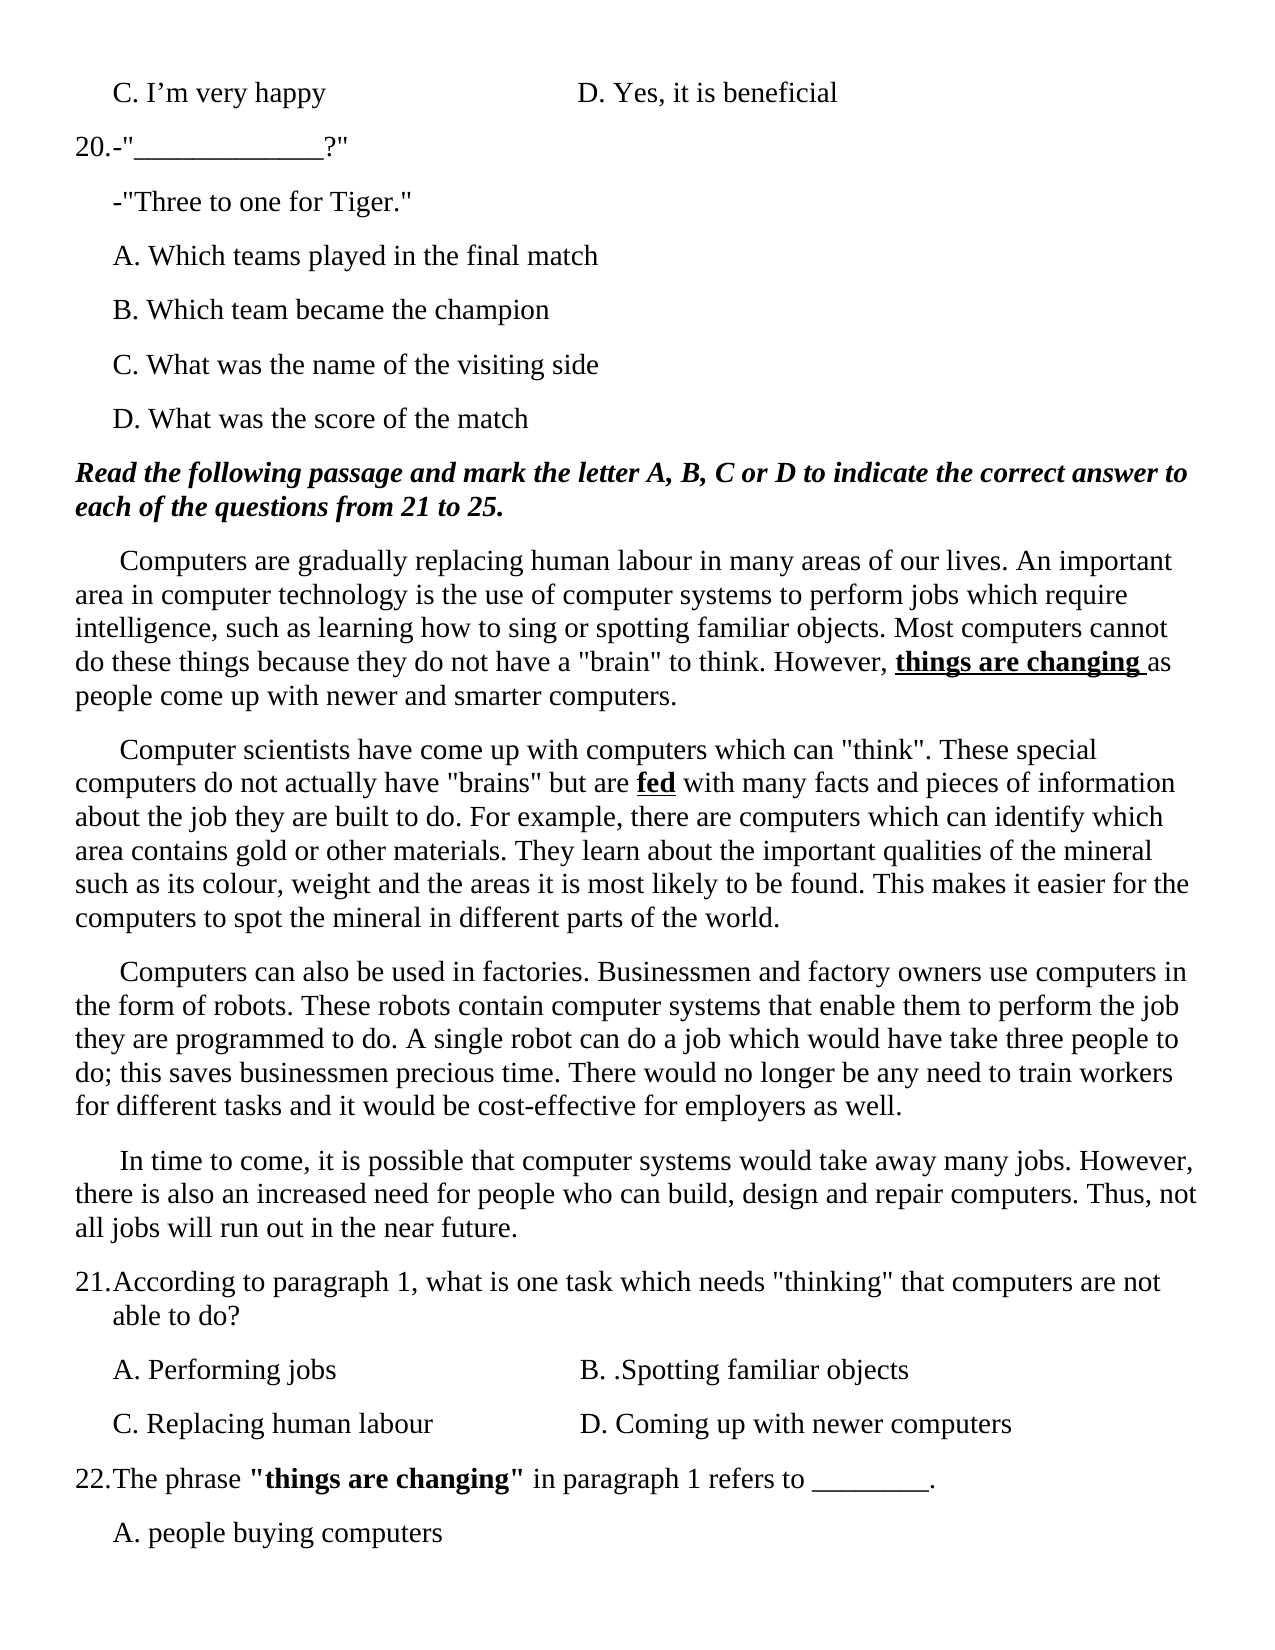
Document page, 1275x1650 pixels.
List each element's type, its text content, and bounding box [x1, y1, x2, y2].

text A. Which teams played in the final match [112, 238, 1200, 272]
text A. Performing jobs B. .Spotting familiar objects [75, 1352, 1200, 1386]
text -"Three to one for Tiger." [75, 184, 1200, 217]
text 21. According to paragraph 1, what is one task which needs "thinking" that computers are not able to do? [75, 1264, 1200, 1331]
text Computer scientists have come up with computers which can "think". These special computers do not actually have "brains" but are fed with many facts and pieces of information about the job they are built to do. For example, there are computers which can identify which area contains gold or other materials. They learn about the important qualities of the mineral such as its colour, weight and the areas it is most likely to be found. This makes it easier for the computers to spot the mineral in different parts of the world. [75, 732, 1200, 933]
text A. people buying computers [112, 1515, 1200, 1549]
text Read the following passage and mark the letter A, B, C or D to indicate the correct answer to each of the questions from 21 to 25. [75, 456, 1200, 523]
text C. Replacing human labour D. Coming up with newer computers [75, 1406, 1200, 1440]
text Computers are gradually replacing human labour in many areas of our lives. An important area in computer technology is the use of computer systems to perform jobs which require intelligence, such as learning how to sing or spotting familiar objects. Most computers cannot do these things because they do not have a "brain" to think. However, things are changing as people come up with newer and smarter computers. [75, 543, 1200, 711]
text B. Which team became the champion [112, 292, 1200, 326]
text C. I’m very happy D. Yes, it is beneficial [75, 75, 1200, 108]
text 22. The phrase "things are changing" in paragraph 1 refers to ________. [75, 1461, 1200, 1494]
text C. What was the name of the visiting side [112, 347, 1200, 380]
text D. What was the score of the match [112, 401, 1200, 435]
text 20. -"_____________?" [75, 129, 1200, 163]
text Computers can also be used in factories. Businessmen and factory owners use computers in the form of robots. These robots contain computer systems that enable them to perform the job they are programmed to do. A single robot can do a job which would have take three people to do; this saves businessmen precious time. There would no longer be any need to train workers for different tasks and it would be cost-effective for employers as well. [75, 954, 1200, 1122]
text In time to come, it is possible that computer systems would take away many jobs. However, there is also an increased need for people who can build, design and repair computers. Thus, not all jobs will run out in the near future. [75, 1143, 1200, 1243]
